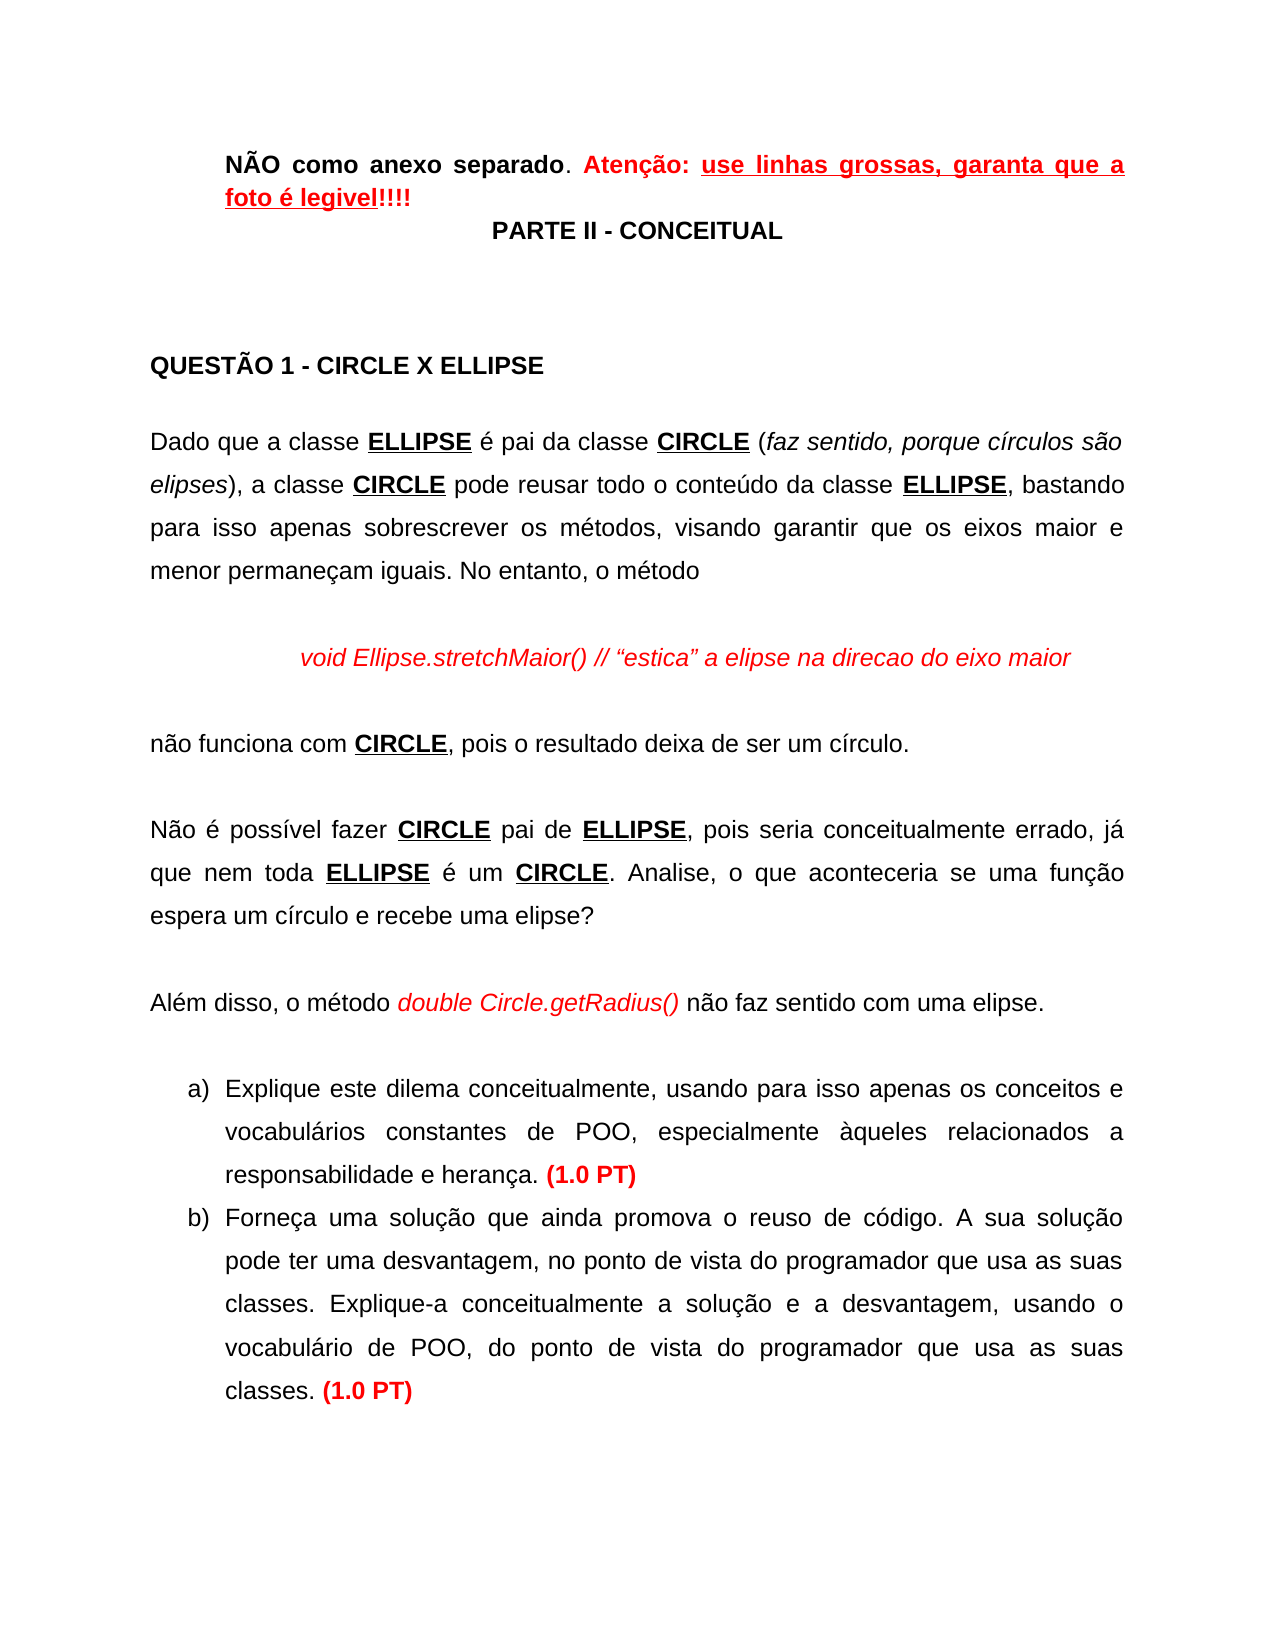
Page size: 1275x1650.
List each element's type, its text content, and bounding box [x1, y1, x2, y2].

list Explique este dilema conceitualmente, usando para isso apenas os conceitos e vocabulários constantes de POO, especialmente àqueles relacionados a responsabilidade e herança. (1.0 PT) [187, 1074, 1125, 1189]
text PARTE II - CONCEITUAL [150, 216, 1125, 245]
text não funciona com CIRCLE, pois o resultado deixa de ser um círculo. [150, 729, 1125, 757]
text Não é possível fazer CIRCLE pai de ELLIPSE, pois seria conceitualmente errado, já que nem toda ELLIPSE é um CIRCLE. Analise, o que aconteceria se uma função espera um círculo e recebe uma elipse? [150, 815, 1125, 930]
text Dado que a classe ELLIPSE é pai da classe CIRCLE (faz sentido, porque círculos são elipses), a classe CIRCLE pode reusar todo o conteúdo da classe ELLIPSE, bastando para isso apenas sobrescrever os métodos, visando garantir que os eixos maior e menor permaneçam iguais. No entanto, o método [150, 427, 1125, 585]
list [187, 150, 1125, 212]
list Forneça uma solução que ainda promova o reuso de código. A sua solução pode ter uma desvantagem, no ponto de vista do programador que usa as suas classes. Explique-a conceitualmente a solução e a desvantagem, usando o vocabulário de POO, do ponto de vista do programador que usa as suas classes. (1.0 PT) [187, 1203, 1125, 1404]
text Além disso, o método double Circle.getRadius() não faz sentido com uma elipse. [150, 987, 1125, 1016]
subtitle QUESTÃO 1 - CIRCLE X ELLIPSE [150, 351, 1125, 380]
text void Ellipse.stretchMaior() // “estica” a elipse na direcao do eixo maior [300, 642, 1125, 671]
